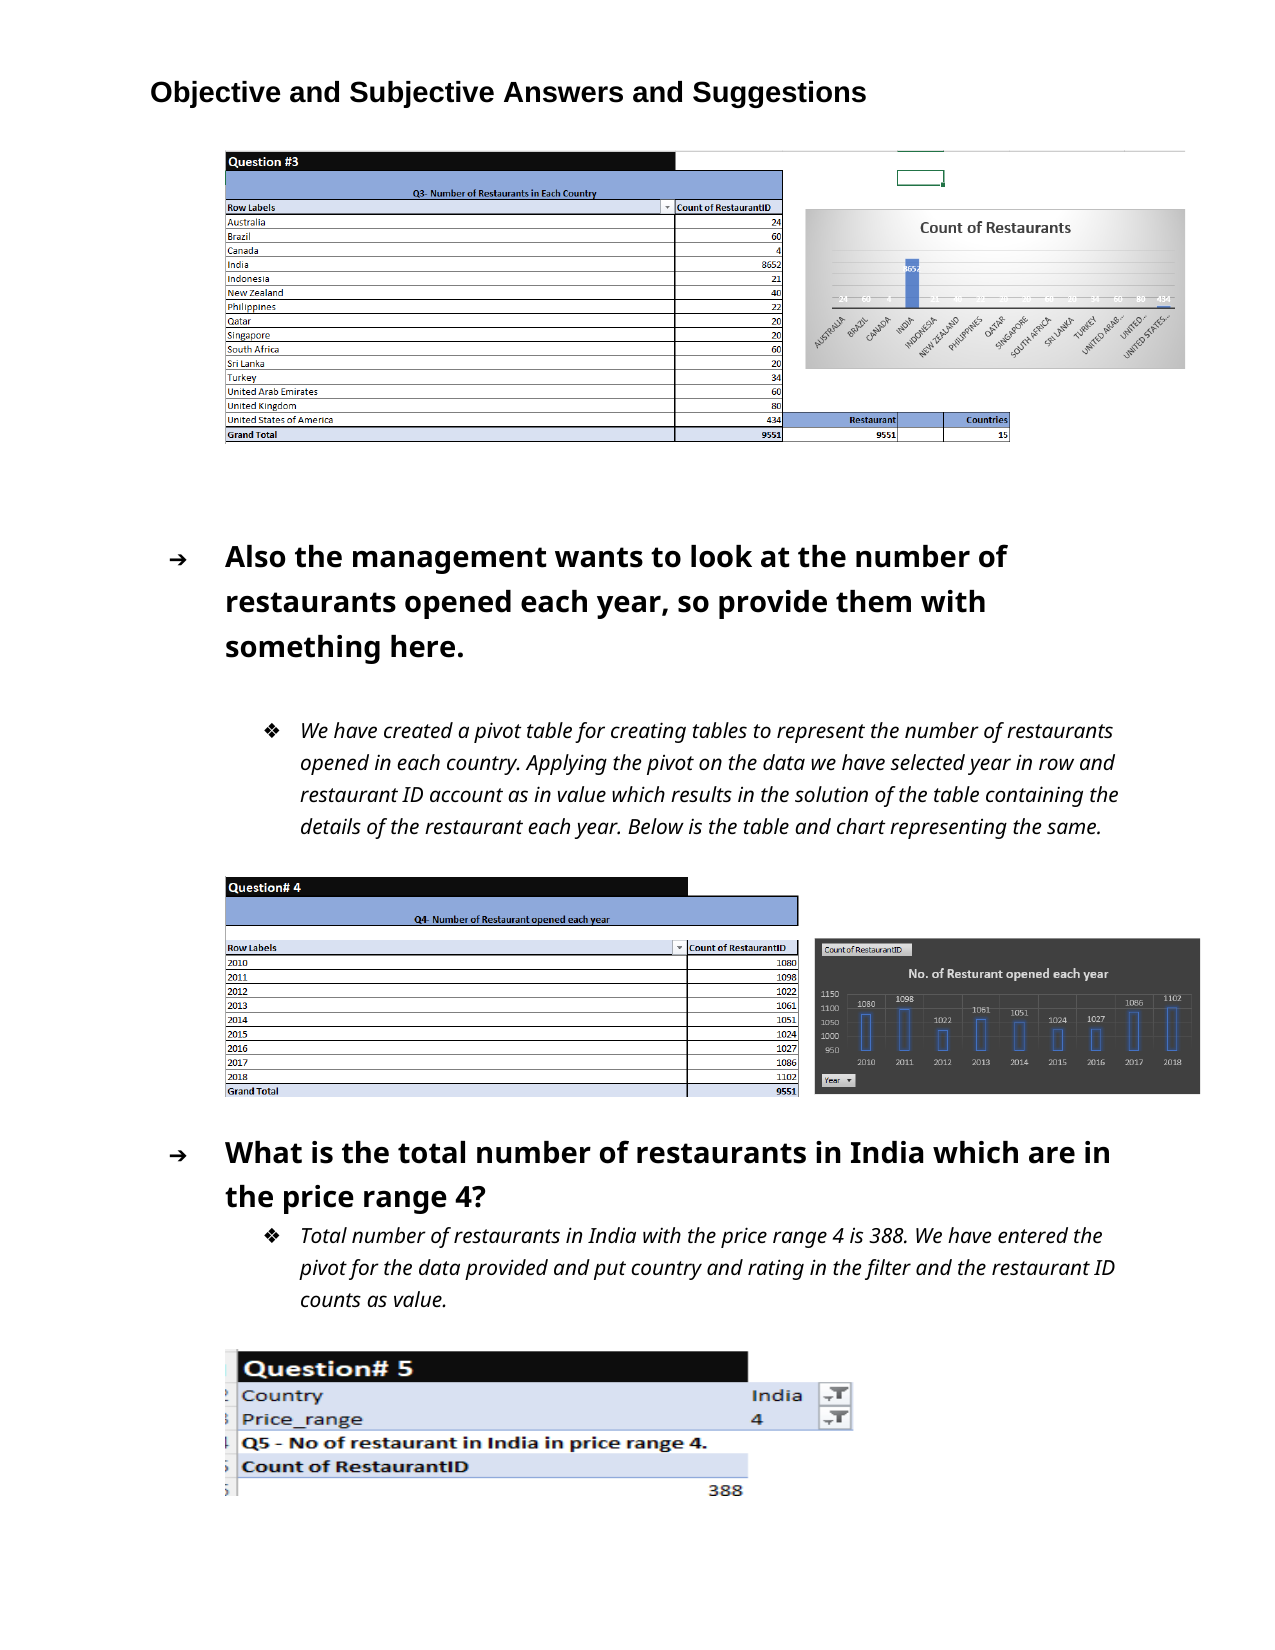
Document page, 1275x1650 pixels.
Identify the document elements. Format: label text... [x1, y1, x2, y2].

picture [225, 1349, 857, 1496]
picture [225, 876, 1200, 1097]
picture [225, 150, 1186, 444]
list What is the total number of restaurants in India which are in the price range 4? [187, 1132, 1125, 1216]
list Total number of restaurants in India with the price range 4 is 388. We have entered the pivot for the data provided and put country and rating in the filter and the restaurant ID counts as value. [262, 1221, 1125, 1314]
list Also the management wants to look at the number of restaurants opened each year, so provide them with something here. [187, 537, 1125, 666]
list We have created a pivot table for creating tables to represent the number of restaurants opened in each country. Applying the pivot on the data we have selected year in row and restaurant ID account as in value which results in the solution of the table containing the details of the restaurant each year. Below is the table and chart representing the same. [262, 716, 1125, 841]
